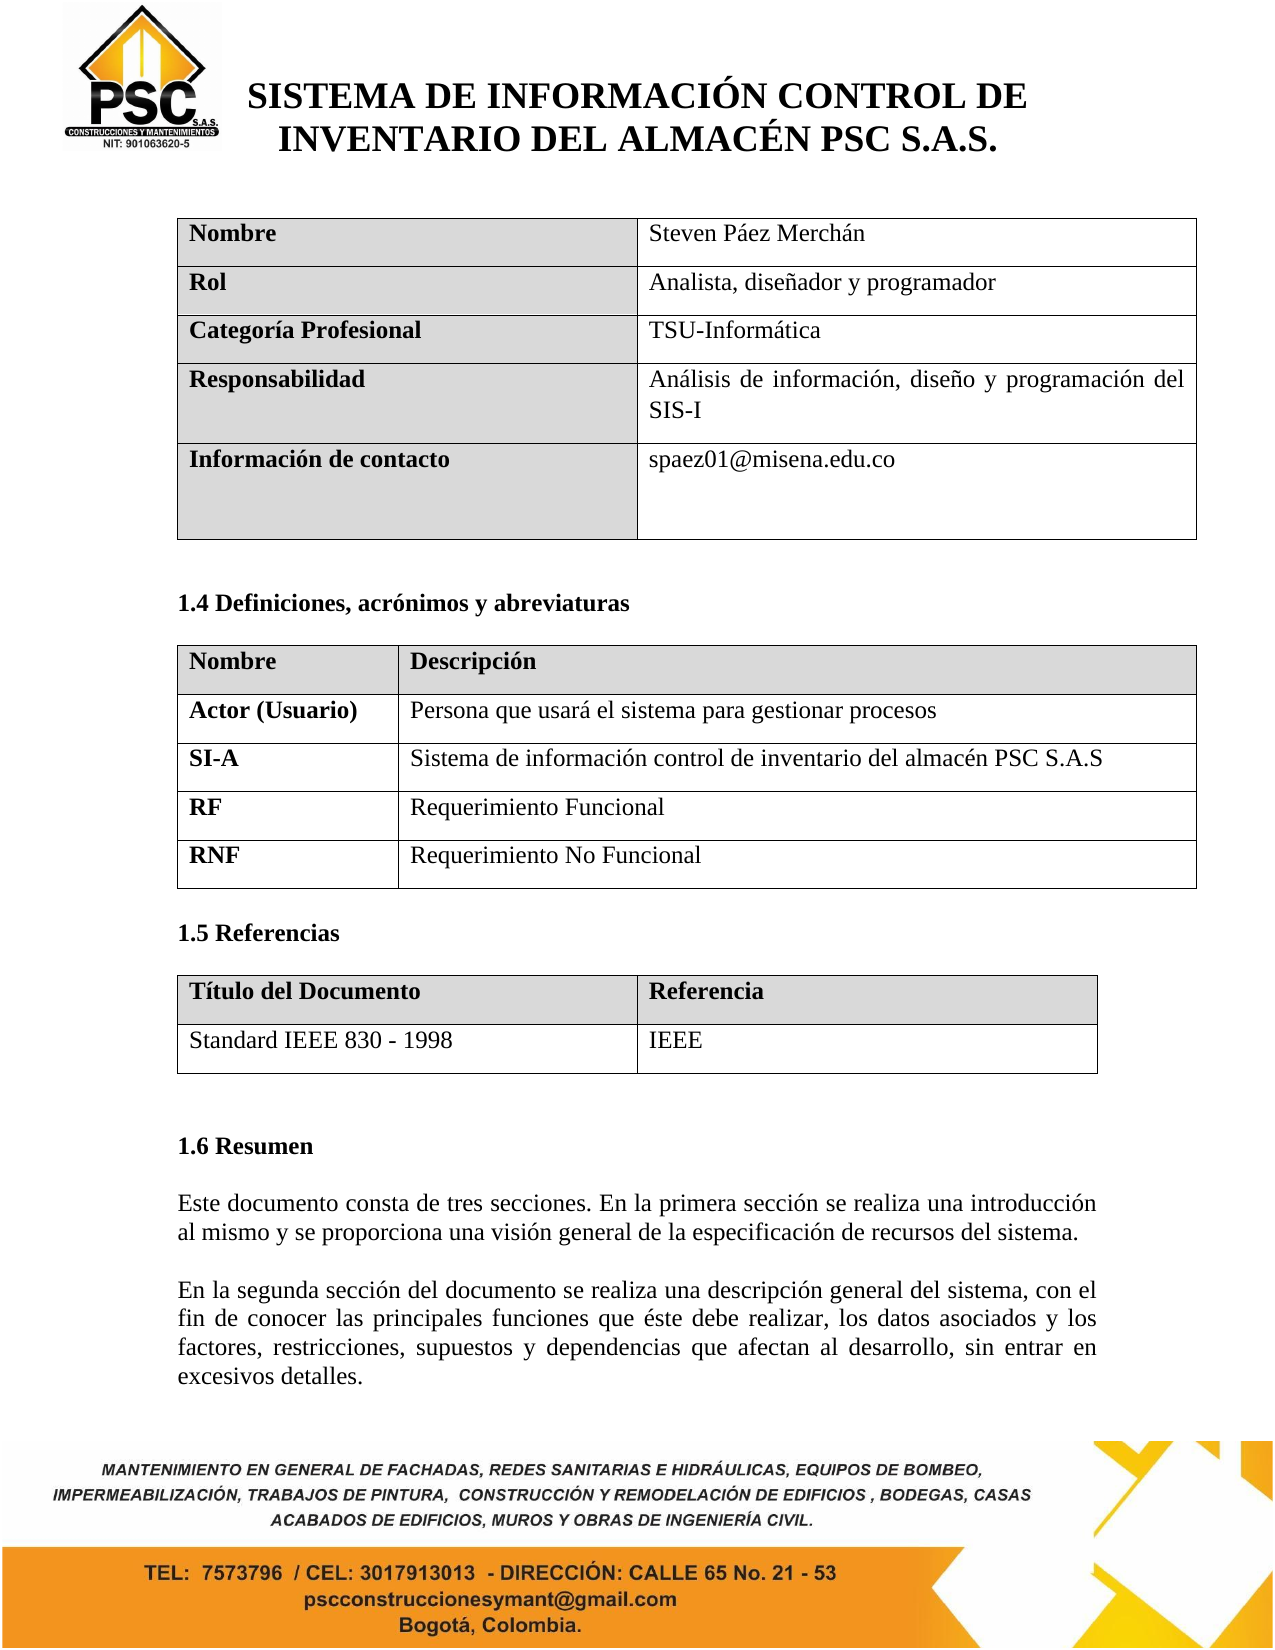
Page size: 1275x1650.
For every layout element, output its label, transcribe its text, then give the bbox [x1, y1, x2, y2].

table_cell Standard IEEE 830 - 1998 [178, 1025, 637, 1072]
table_cell Requerimiento Funcional [399, 792, 1196, 839]
table_cell Responsabilidad [178, 364, 637, 443]
table_header Referencia [638, 976, 1097, 1024]
table_cell SI-A [178, 744, 398, 791]
table_cell IEEE [638, 1025, 1097, 1072]
table_cell Sistema de información control de inventario del almacén PSC S.A.S [399, 744, 1196, 791]
table_cell Analista, diseñador y programador [638, 267, 1196, 314]
table_cell Información de contacto [178, 444, 637, 539]
table_header Steven Páez Merchán [638, 219, 1196, 266]
table_cell spaez01@misena.edu.co [638, 444, 1196, 539]
text 1.4 Definiciones, acrónimos y abreviaturas [177, 588, 1098, 617]
table_header Nombre [178, 219, 637, 266]
picture [2, 1441, 1273, 1648]
text 1.5 Referencias [177, 918, 1098, 947]
table_header Nombre [178, 646, 398, 694]
table_cell Rol [178, 267, 637, 314]
text 1.6 Resumen [177, 1131, 1098, 1160]
table_cell Análisis de información, diseño y programación del SIS-I [638, 364, 1196, 443]
text En la segunda sección del documento se realiza una descripción general del sistema, con el fin de conocer las principales funciones que éste debe realizar, los datos asociados y los factores, restricciones, supuestos y dependencias que afectan al desarrollo, sin entrar en excesivos detalles. [177, 1275, 1098, 1390]
table_cell Categoría Profesional [178, 316, 637, 363]
table_cell RNF [178, 841, 398, 888]
table_header Título del Documento [178, 976, 637, 1024]
table_cell Persona que usará el sistema para gestionar procesos [399, 695, 1196, 742]
picture [62, 2, 222, 151]
table_header Descripción [399, 646, 1196, 694]
table_cell TSU-Informática [638, 316, 1196, 363]
table_cell Requerimiento No Funcional [399, 841, 1196, 888]
table_cell Actor (Usuario) [178, 695, 398, 742]
text Este documento consta de tres secciones. En la primera sección se realiza una introducción al mismo y se proporciona una visión general de la especificación de recursos del sistema. [177, 1188, 1098, 1246]
table_cell RF [178, 792, 398, 839]
